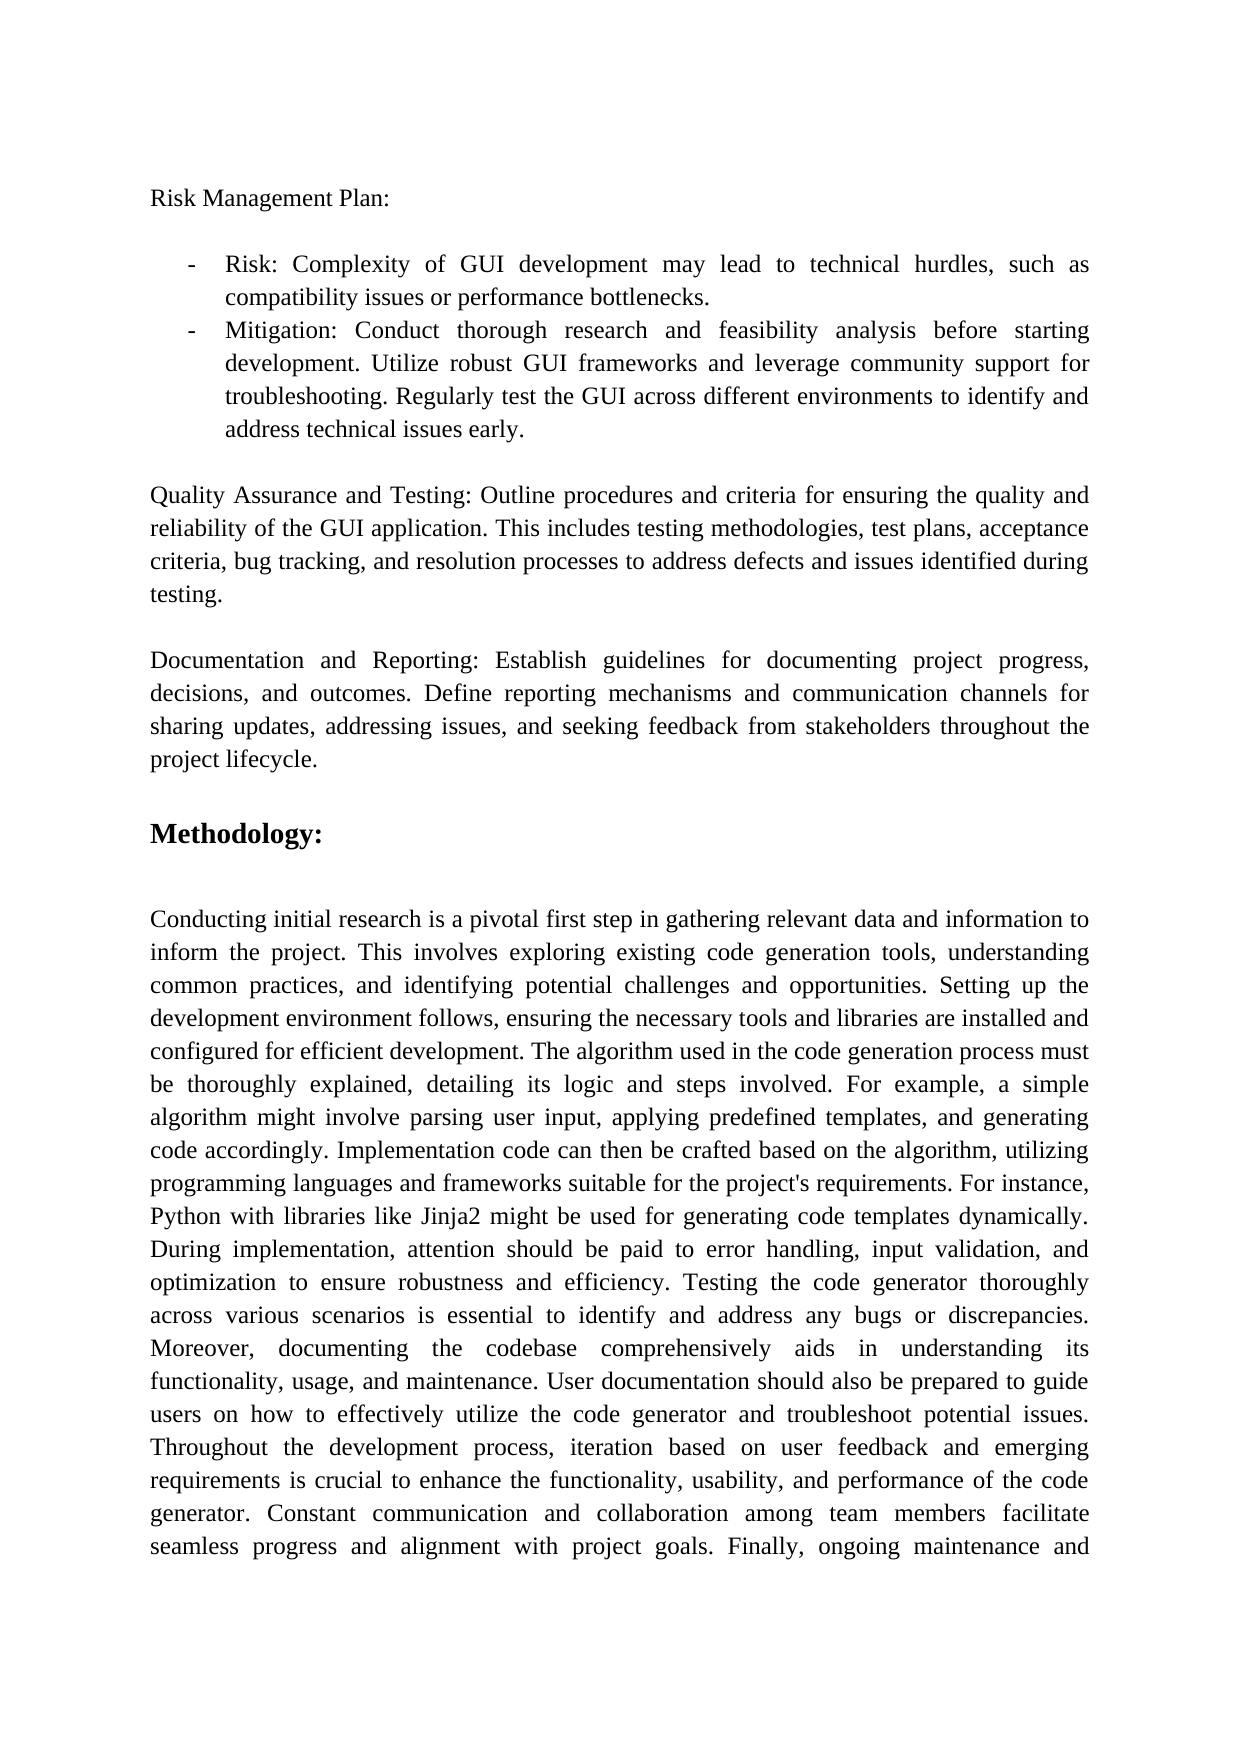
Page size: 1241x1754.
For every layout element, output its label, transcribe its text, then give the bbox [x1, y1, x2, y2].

list Risk: Complexity of GUI development may lead to technical hurdles, such as compatibility issues or performance bottlenecks. [187, 249, 1090, 311]
text Quality Assurance and Testing: Outline procedures and criteria for ensuring the quality and reliability of the GUI application. This includes testing methodologies, test plans, acceptance criteria, bug tracking, and resolution processes to address defects and issues identified during testing. [150, 480, 1090, 608]
text Methodology: [150, 816, 1090, 849]
text Risk Management Plan: [150, 183, 1090, 212]
list Mitigation: Conduct thorough research and feasibility analysis before starting development. Utilize robust GUI frameworks and leverage community support for troubleshooting. Regularly test the GUI across different environments to identify and address technical issues early. [187, 315, 1090, 443]
text Documentation and Reporting: Establish guidelines for documenting project progress, decisions, and outcomes. Define reporting mechanisms and communication channels for sharing updates, addressing issues, and seeking feedback from stakeholders throughout the project lifecycle. [150, 645, 1090, 773]
